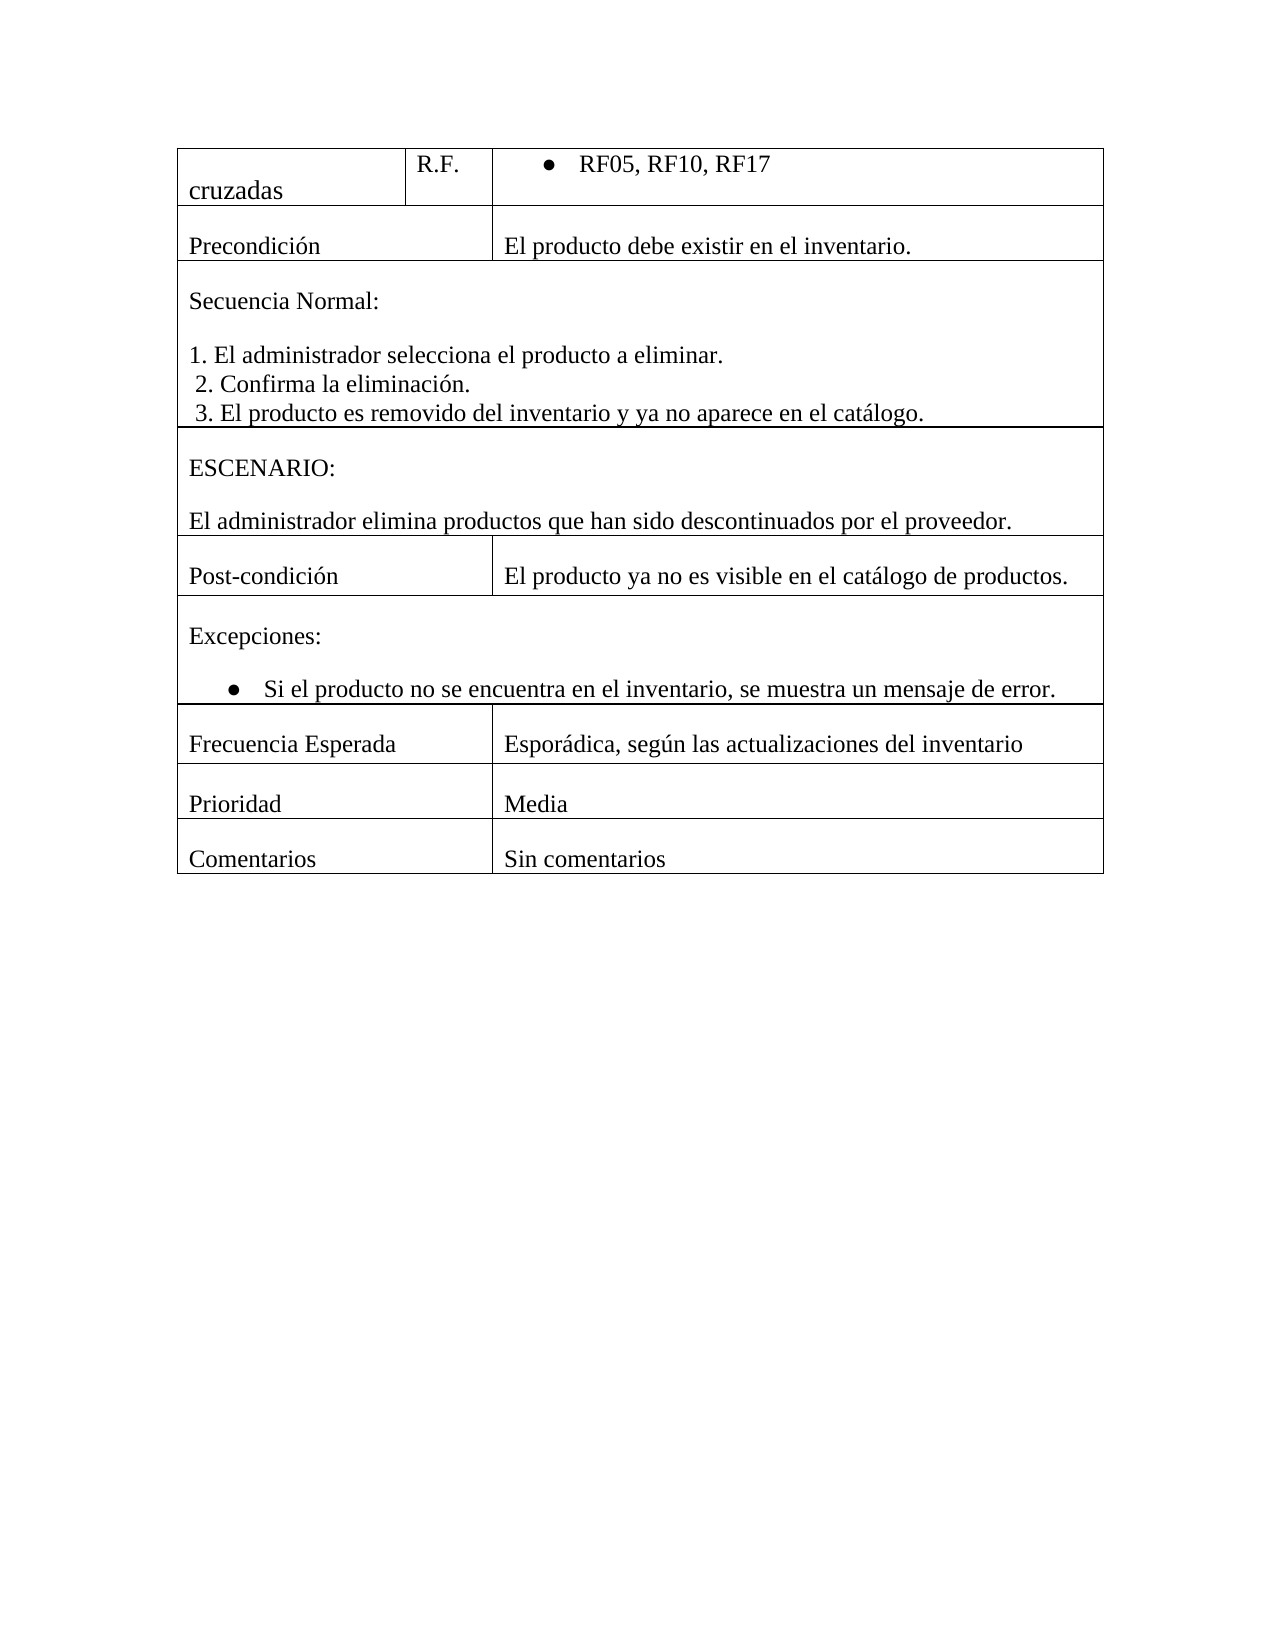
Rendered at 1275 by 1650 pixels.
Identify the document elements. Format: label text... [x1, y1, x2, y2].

table_cell Secuencia Normal: 1. El administrador selecciona el producto a eliminar. 2. Confirma la eliminación. 3. El producto es removido del inventario y ya no aparece en el catálogo. [178, 261, 1103, 426]
table_cell ESCENARIO: El administrador elimina productos que han sido descontinuados por el proveedor. [178, 428, 1103, 535]
table_cell Esporádica, según las actualizaciones del inventario [493, 705, 1103, 763]
table_cell Prioridad [178, 764, 492, 818]
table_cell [178, 149, 405, 205]
table_cell Frecuencia Esperada [178, 705, 492, 763]
table_cell Post-condición [178, 536, 492, 594]
table_cell El producto ya no es visible en el catálogo de productos. [493, 536, 1103, 594]
table_cell El producto debe existir en el inventario. [493, 206, 1103, 260]
table_cell Sin comentarios [493, 819, 1103, 873]
table_cell Excepciones: Si el producto no se encuentra en el inventario, se muestra un mensaje de error. [178, 596, 1103, 703]
table_cell Precondición [178, 206, 492, 260]
table_cell Media [493, 764, 1103, 818]
table_cell Comentarios [178, 819, 492, 873]
table_cell R.F. [406, 149, 492, 205]
table_cell RF05, RF10, RF17 [493, 149, 1103, 205]
